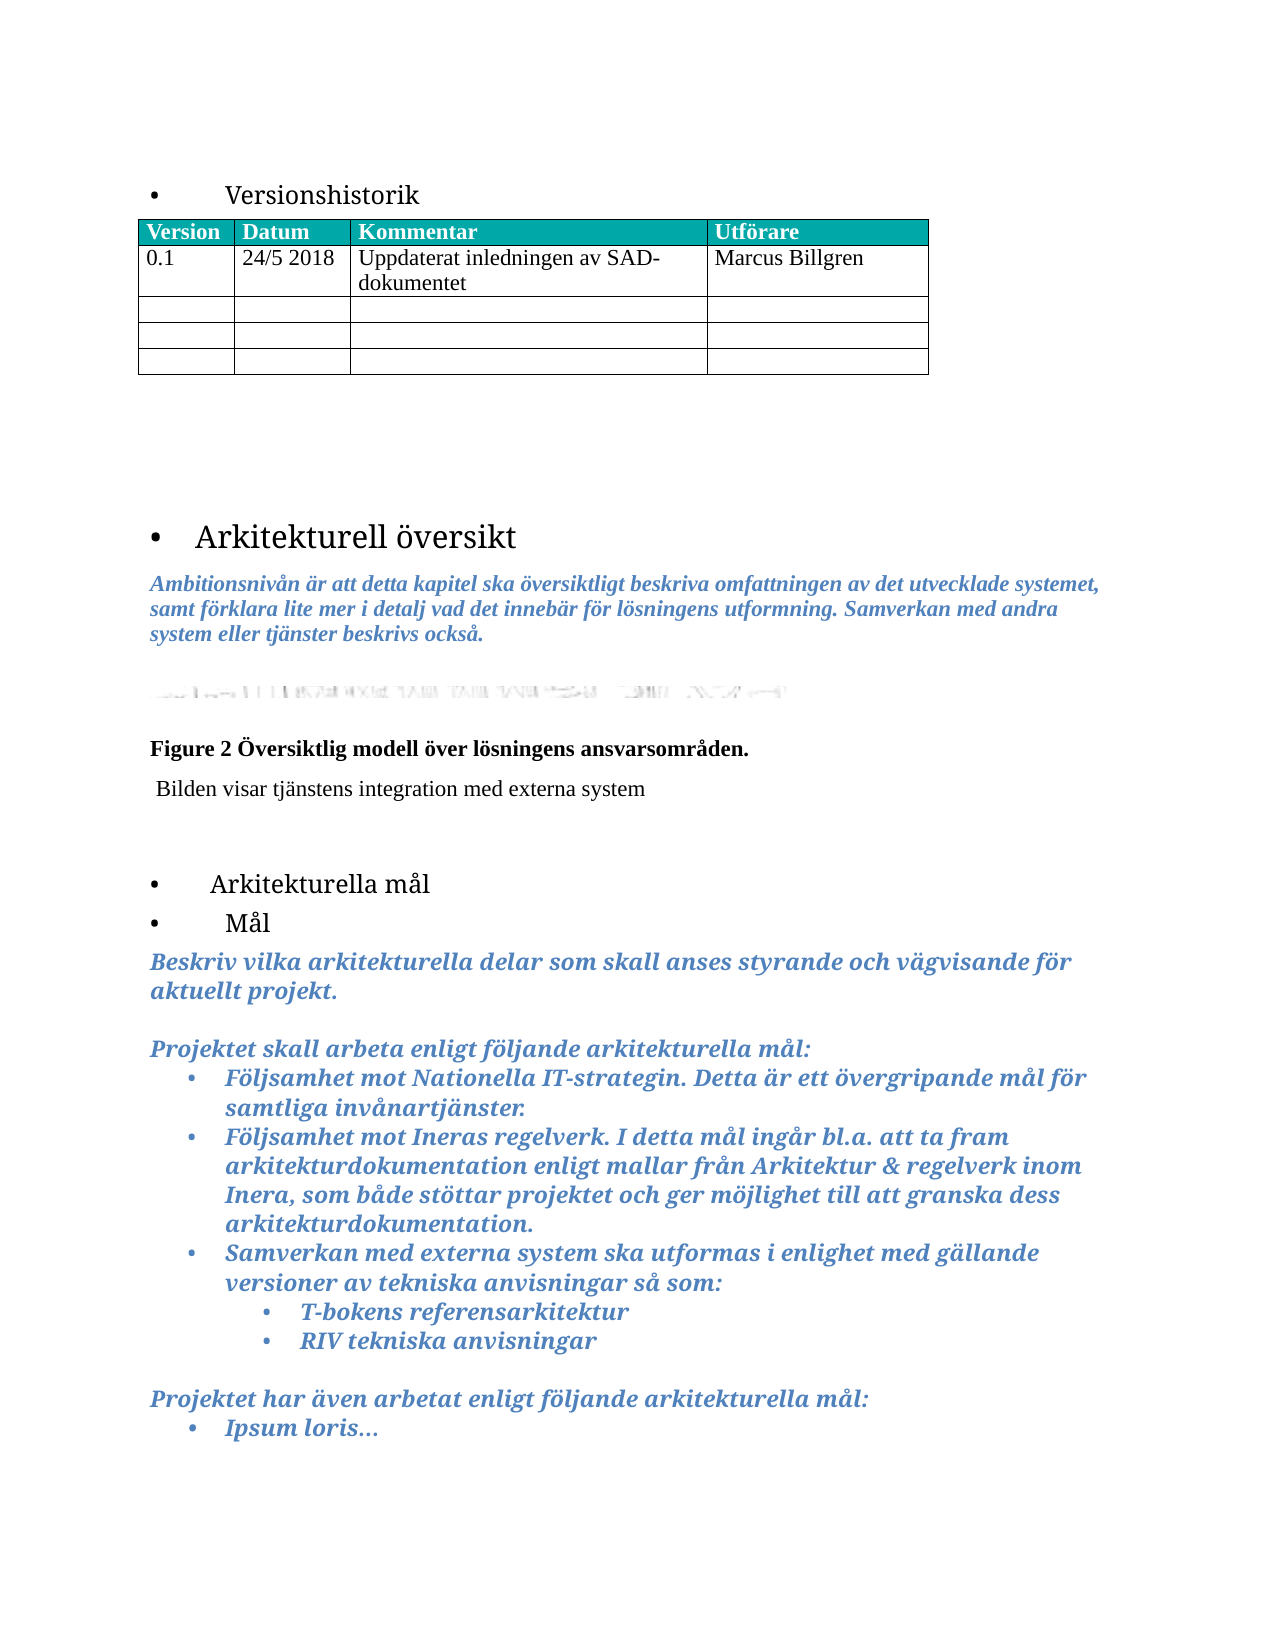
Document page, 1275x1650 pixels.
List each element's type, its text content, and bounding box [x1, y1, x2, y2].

table_cell [139, 349, 234, 374]
list Versionshistorik [150, 179, 1125, 210]
table_header Kommentar [351, 220, 707, 245]
text Projektet skall arbeta enligt följande arkitekturella mål: [150, 1034, 1125, 1063]
list Följsamhet mot Nationella IT-strategin. Detta är ett övergripande mål för samtliga invånartjänster. [187, 1063, 1125, 1122]
table_cell [139, 297, 234, 322]
text Bilden visar tjänstens integration med externa system [150, 776, 1125, 801]
table_cell [139, 323, 234, 348]
text Beskriv vilka arkitekturella delar som skall anses styrande och vägvisande för aktuellt projekt. [150, 947, 1125, 1005]
list Arkitekturell översikt [150, 516, 1125, 557]
table_cell [351, 349, 707, 374]
list Ipsum loris… [187, 1413, 1125, 1443]
table_cell [235, 297, 350, 322]
list Samverkan med externa system ska utformas i enlighet med gällande versioner av tekniska anvisningar så som: [187, 1238, 1125, 1297]
list Följsamhet mot Ineras regelverk. I detta mål ingår bl.a. att ta fram arkitekturdokumentation enligt mallar från Arkitektur & regelverk inom Inera, som både stöttar projektet och ger möjlighet till att granska dess arkitekturdokumentation. [187, 1122, 1125, 1238]
text Ambitionsnivån är att detta kapitel ska översiktligt beskriva omfattningen av det utvecklade systemet, samt förklara lite mer i detalj vad det innebär för lösningens utformning. Samverkan med andra system eller tjänster beskrivs också. [150, 572, 1125, 647]
list T-bokens referensarkitektur [262, 1297, 1125, 1326]
table_cell [235, 349, 350, 374]
table_cell [708, 297, 928, 322]
table_cell 24/5 2018 [235, 246, 350, 296]
table_cell Uppdaterat inledningen av SAD-dokumentet [351, 246, 707, 296]
table_cell [708, 349, 928, 374]
text Projektet har även arbetat enligt följande arkitekturella mål: [150, 1384, 1125, 1413]
text Figure 2 Översiktlig modell över lösningens ansvarsområden. [150, 736, 1125, 761]
table_header Utförare [708, 220, 928, 245]
table_header Version [139, 220, 234, 245]
table_cell Marcus Billgren [708, 246, 928, 296]
list Mål [150, 907, 1125, 938]
list Arkitekturella mål [150, 870, 1125, 899]
table_cell [708, 323, 928, 348]
table_cell [235, 323, 350, 348]
list RIV tekniska anvisningar [262, 1326, 1125, 1355]
table_header Datum [235, 220, 350, 245]
table_cell [351, 297, 707, 322]
table_cell [351, 323, 707, 348]
table_cell 0.1 [139, 246, 234, 296]
